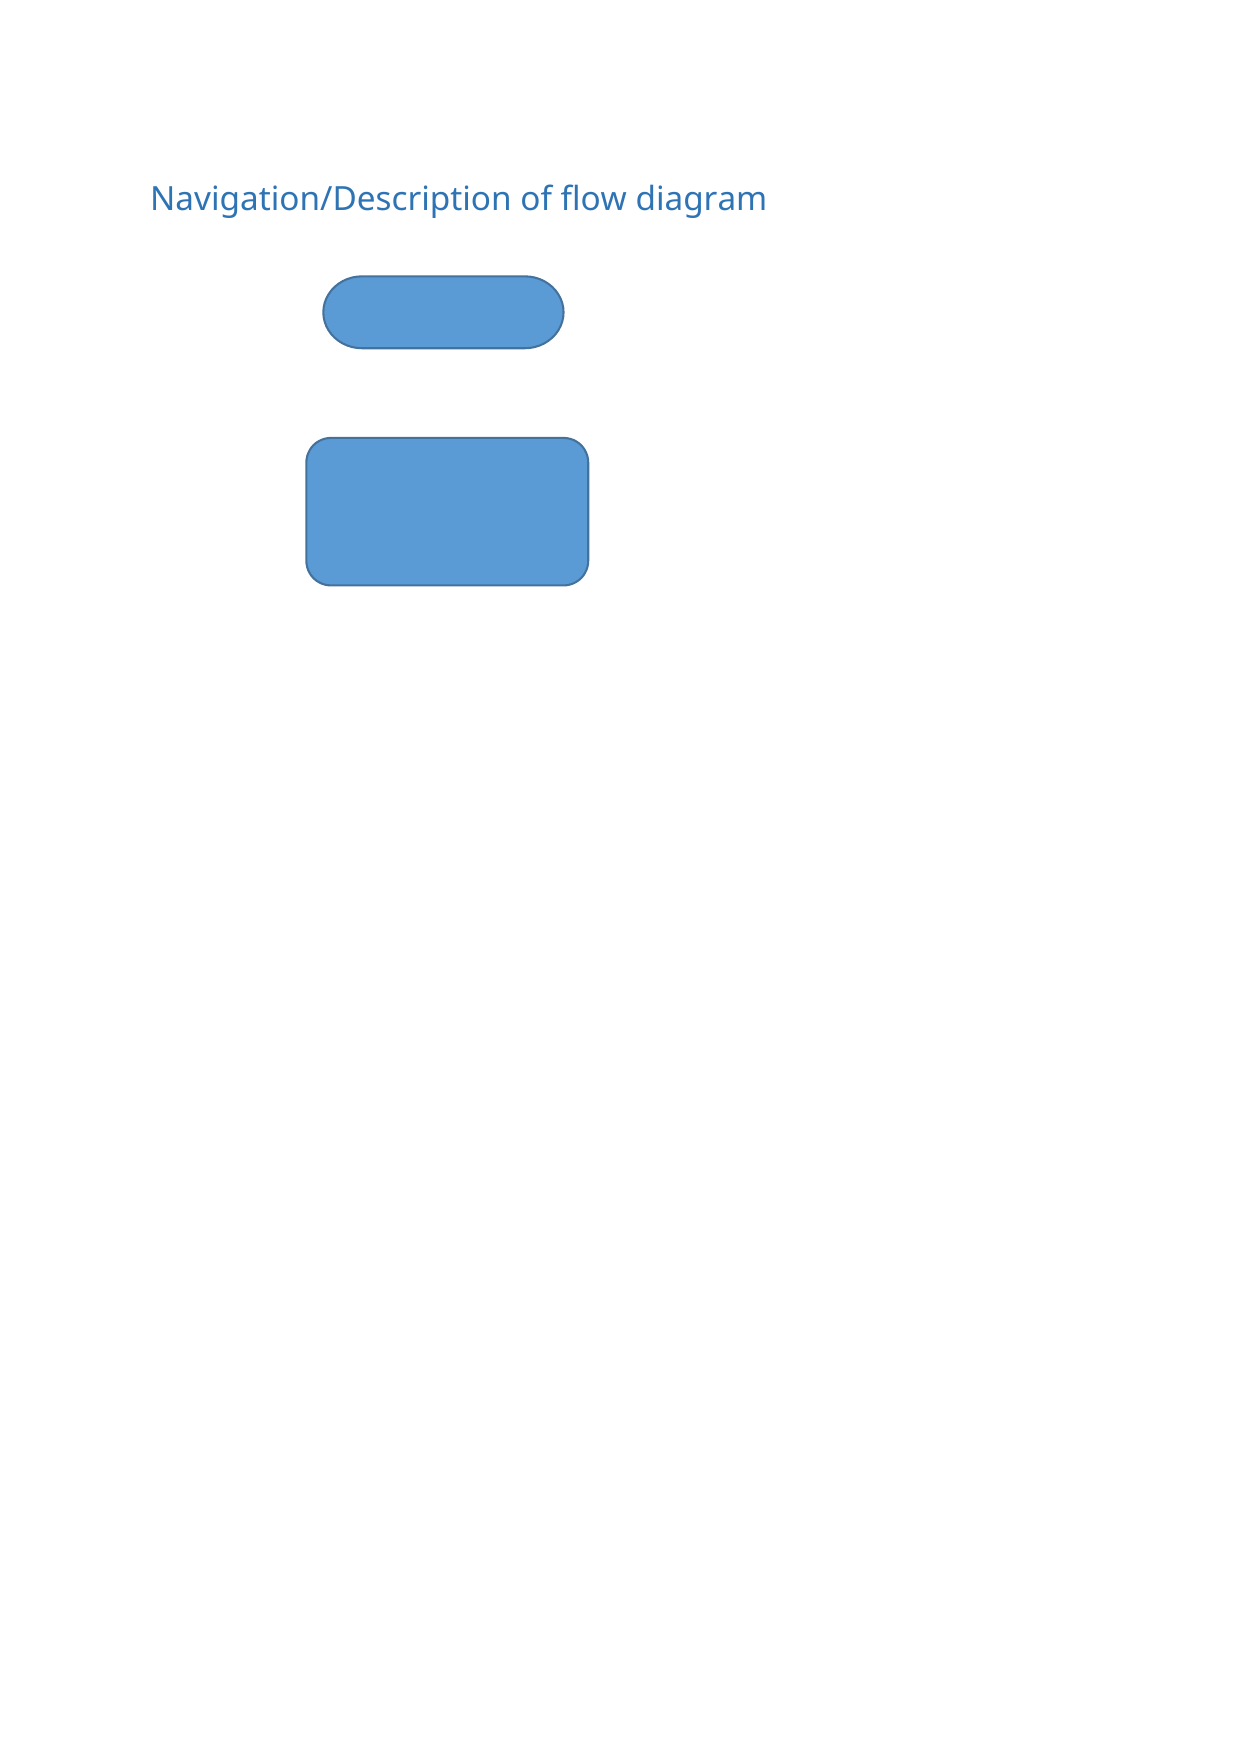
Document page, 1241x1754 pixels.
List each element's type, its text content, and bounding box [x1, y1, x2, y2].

subtitle Navigation/Description of flow diagram [150, 175, 1090, 220]
